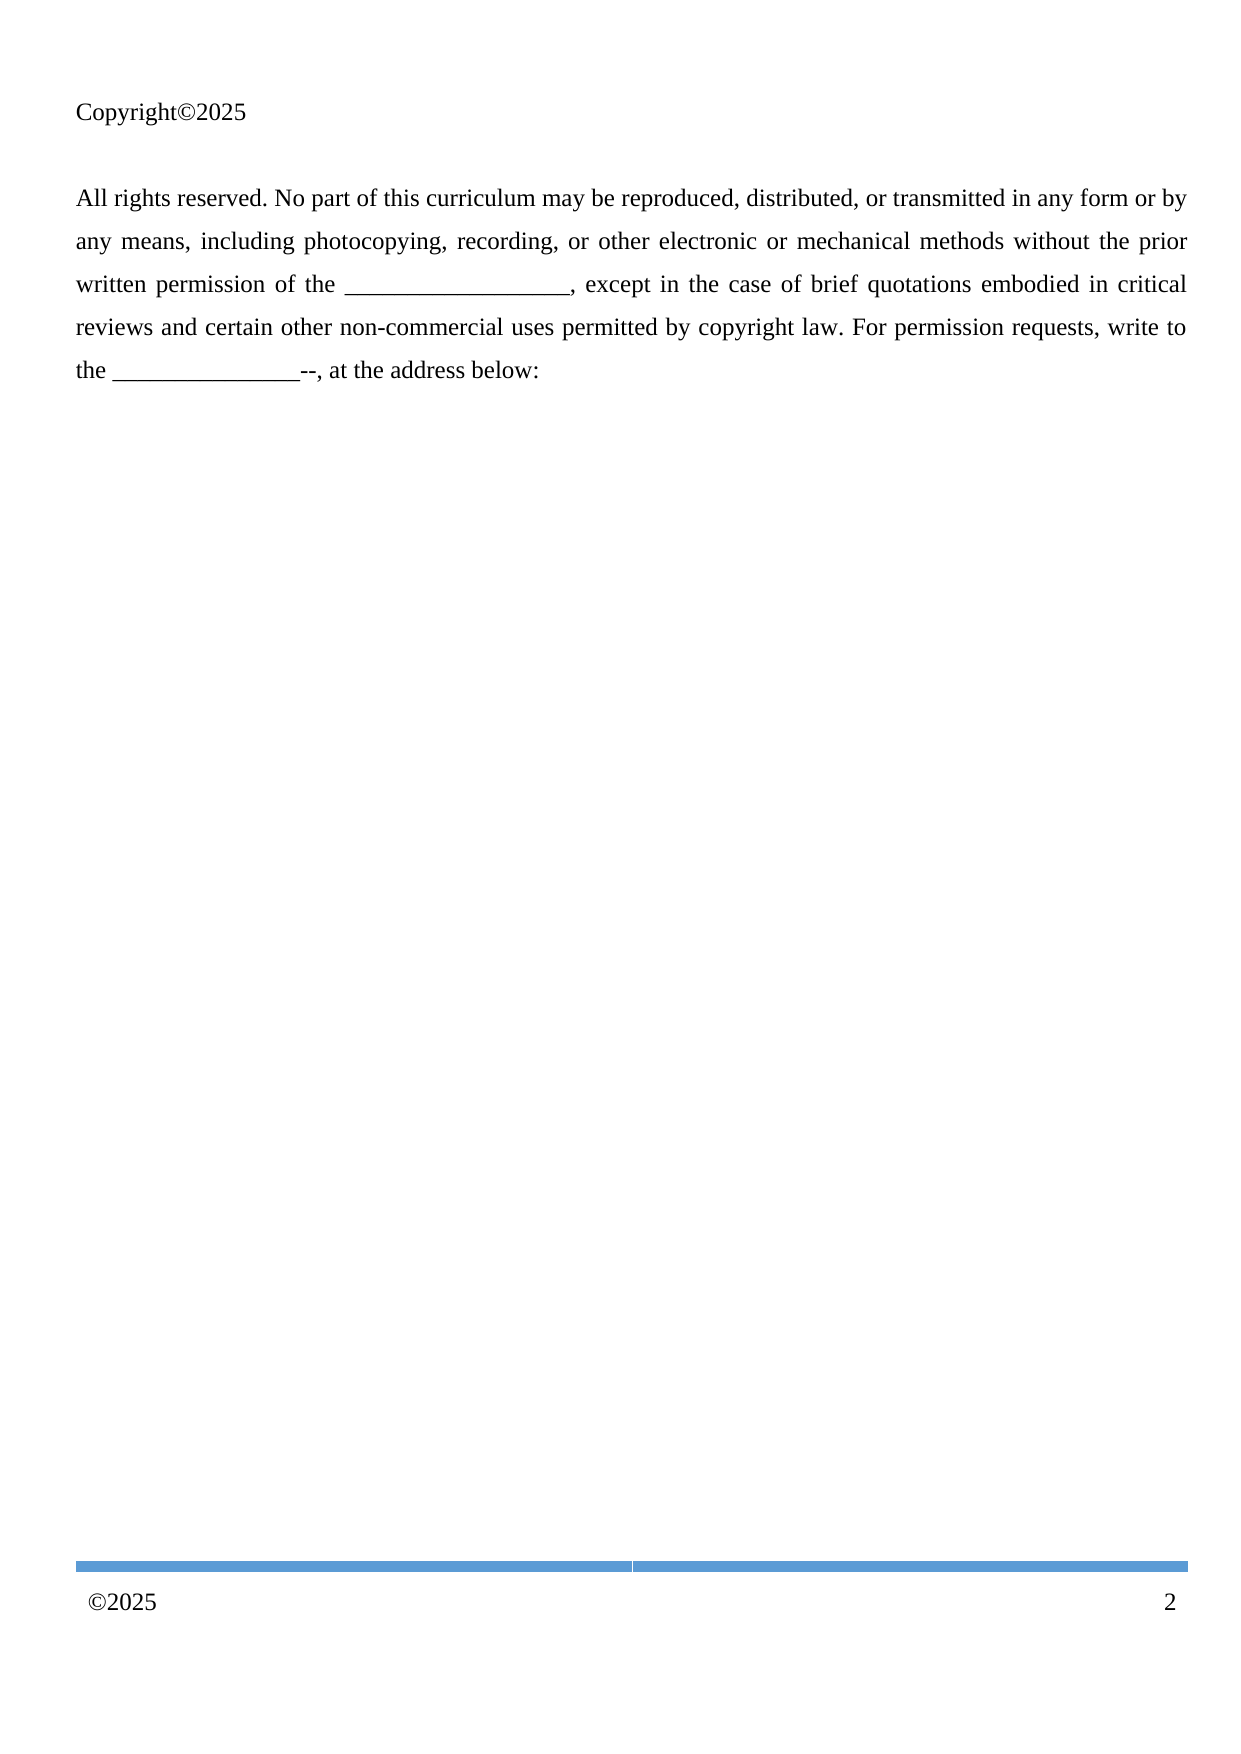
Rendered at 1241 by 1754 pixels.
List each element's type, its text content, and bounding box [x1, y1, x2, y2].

text Copyright©2025 [76, 97, 1188, 126]
text All rights reserved. No part of this curriculum may be reproduced, distributed, or transmitted in any form or by any means, including photocopying, recording, or other electronic or mechanical methods without the prior written permission of the __________________, except in the case of brief quotations embodied in critical reviews and certain other non-commercial uses permitted by copyright law. For permission requests, write to the _______________--, at the address below: [76, 183, 1188, 384]
